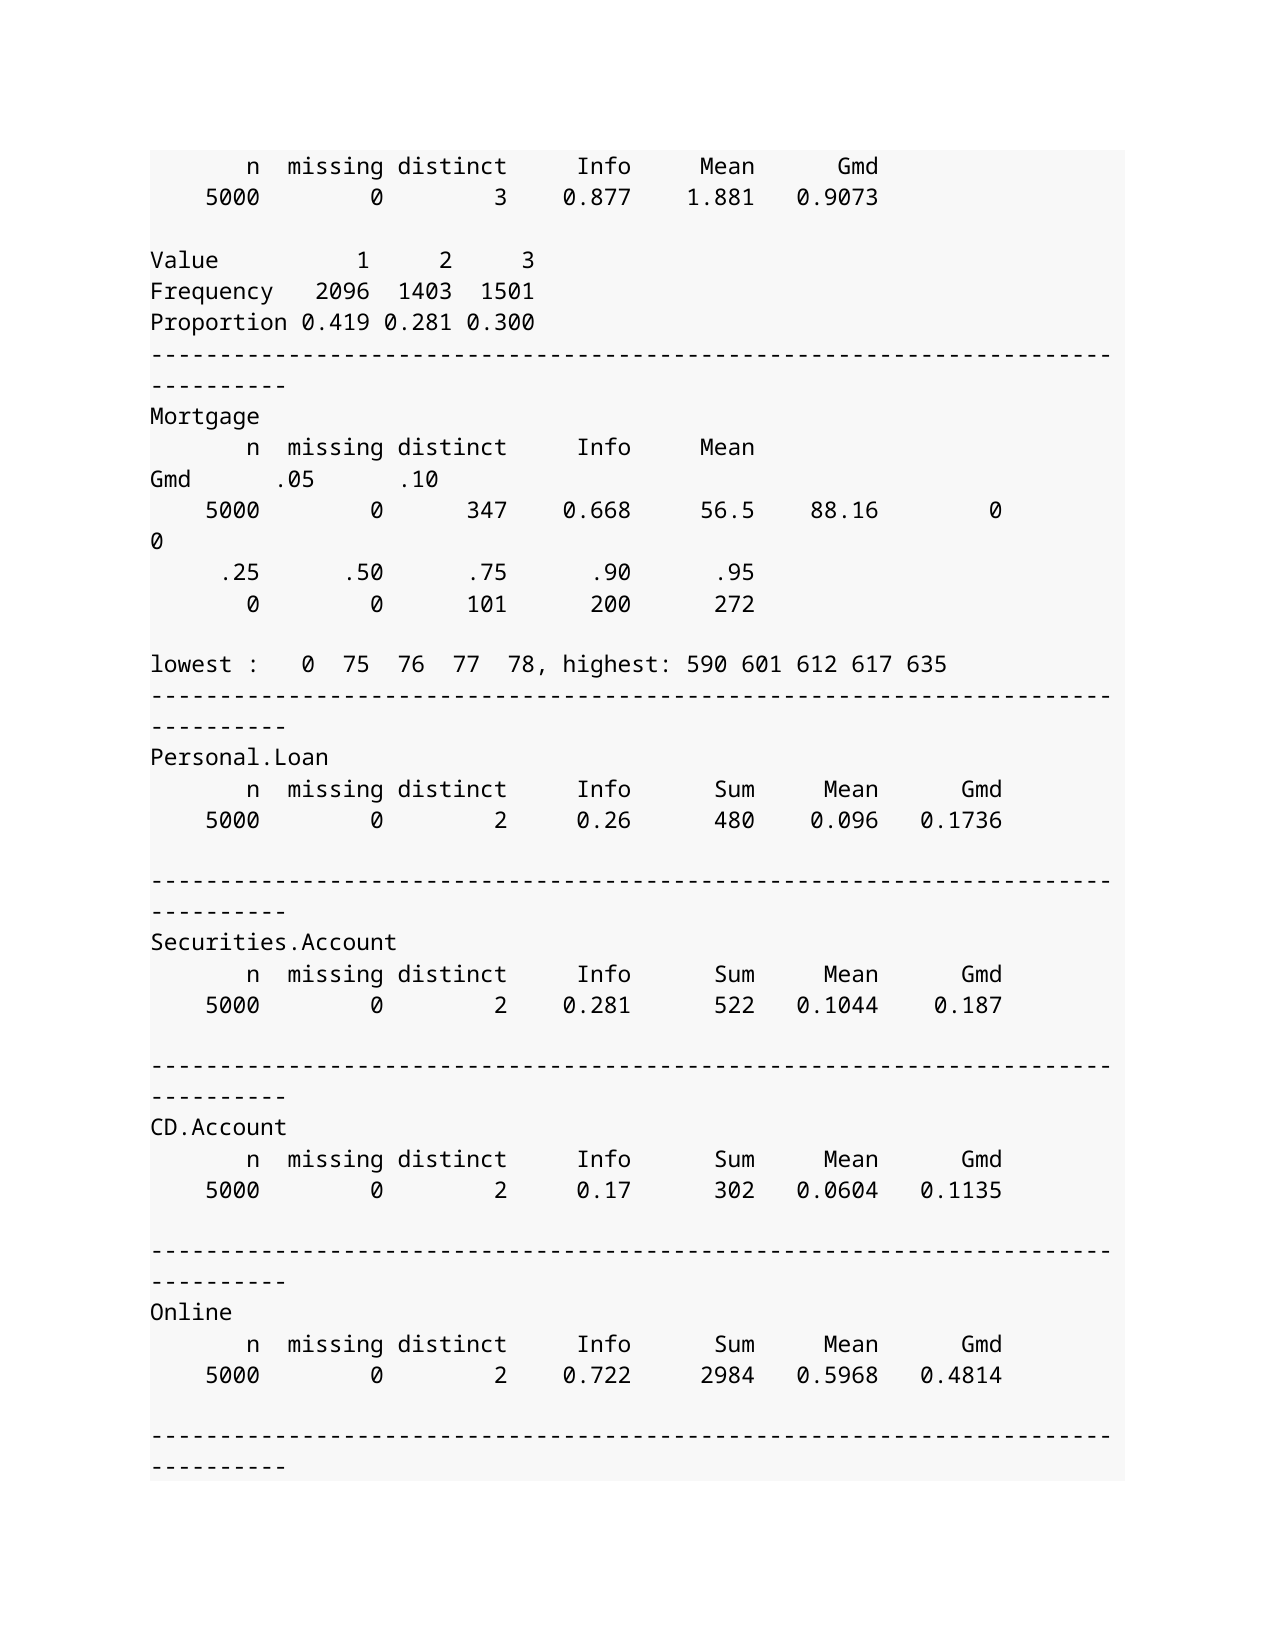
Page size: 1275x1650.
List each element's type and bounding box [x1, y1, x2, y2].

text [150, 150, 1125, 1481]
